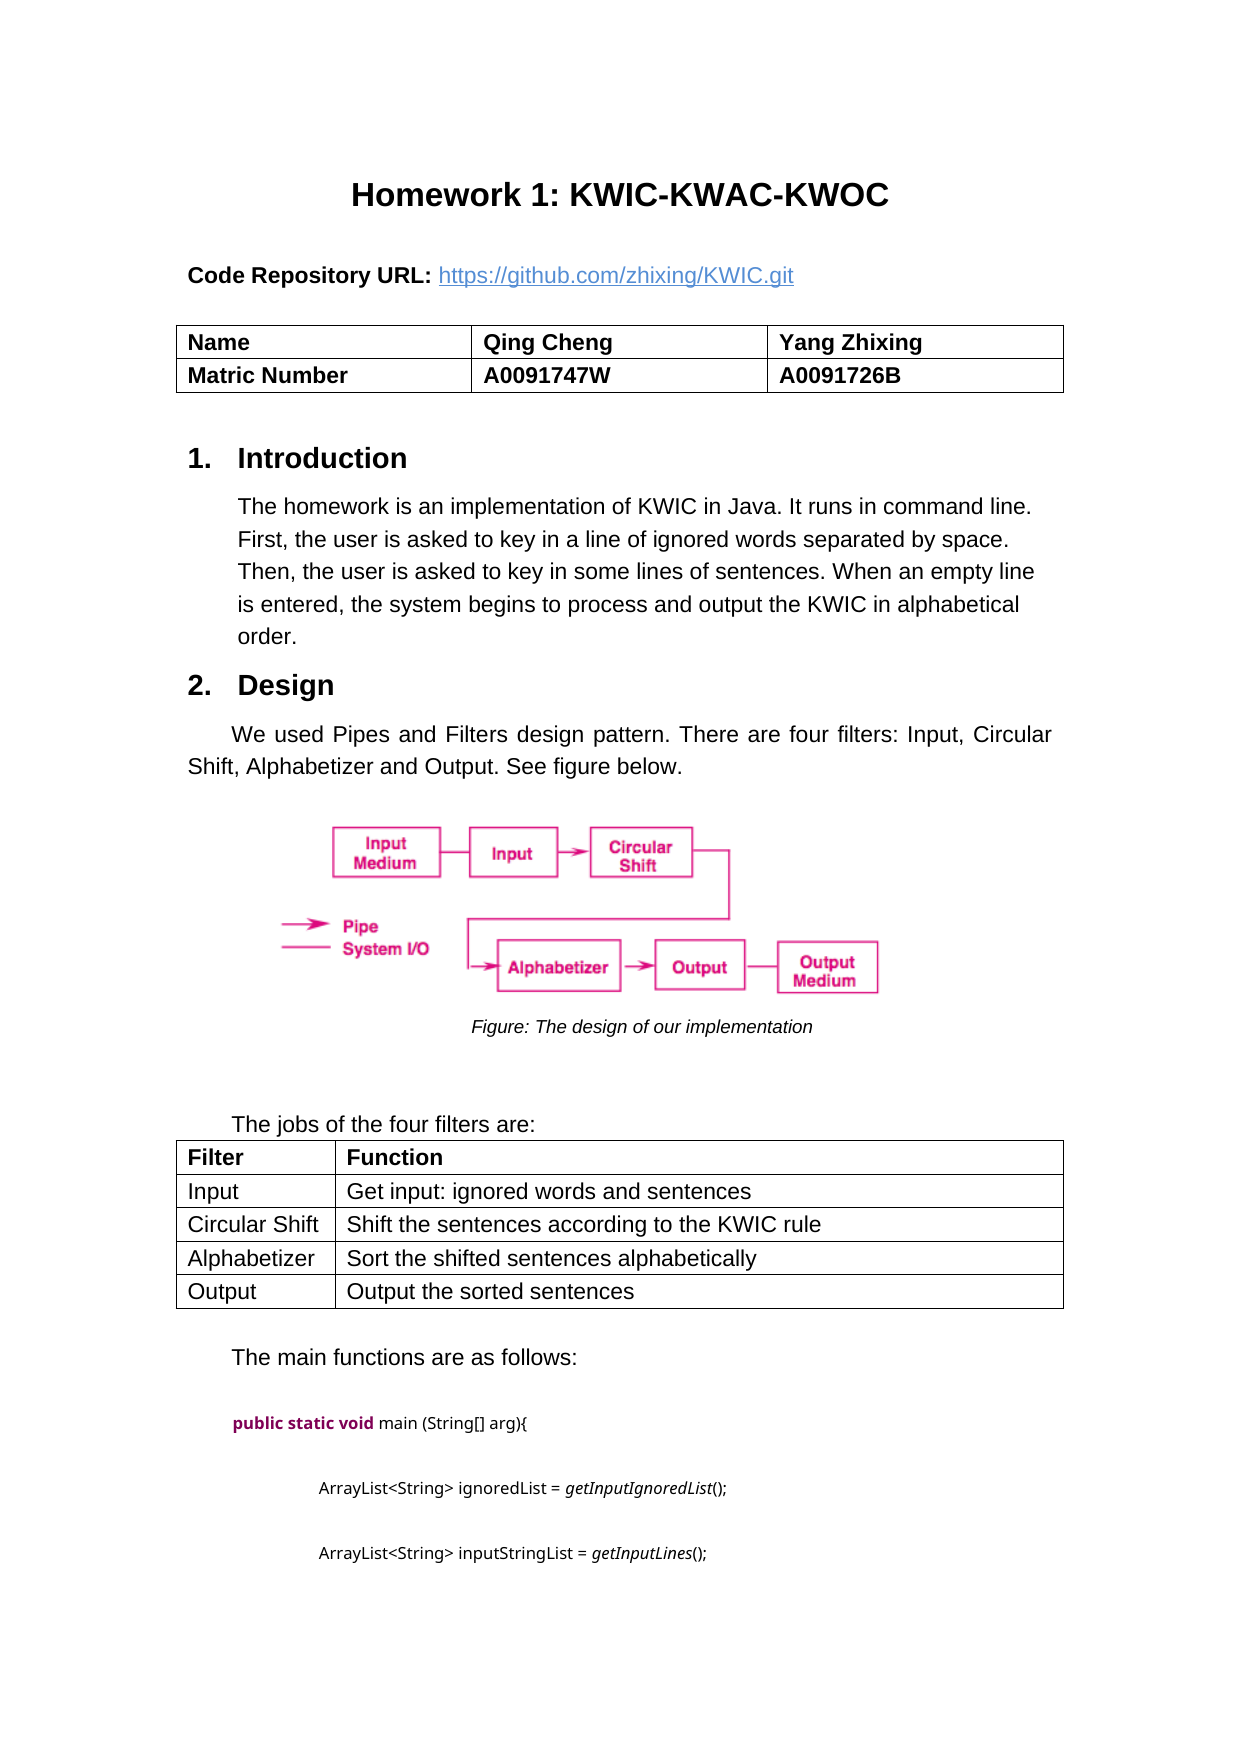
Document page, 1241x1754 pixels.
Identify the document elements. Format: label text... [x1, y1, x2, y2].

table_cell Input [177, 1175, 335, 1207]
table_cell A0091726B [768, 359, 1063, 392]
text We used Pipes and Filters design pattern. There are four filters: Input, Circular Shift, Alphabetizer and Output. See figure below. [187, 718, 1053, 783]
table_header Name [177, 326, 471, 358]
text The jobs of the four filters are: [187, 1108, 1053, 1140]
text public static void main (String[] arg){ [232, 1406, 1053, 1439]
text Code Repository URL: https://github.com/zhixing/KWIC.git [187, 259, 1053, 292]
table_cell Shift the sentences according to the KWIC rule [336, 1208, 1063, 1241]
table_cell Alphabetizer [177, 1242, 335, 1274]
list The homework is an implementation of KWIC in Java. It runs in command line. First, the user is asked to key in a line of ignored words separated by space. Then, the user is asked to key in some lines of sentences. When an empty line is entered, the system begins to process and output the KWIC in alphabetical order. [237, 490, 1053, 653]
picture [231, 815, 956, 1004]
text Figure: The design of our implementation [187, 1010, 1053, 1043]
table_header Filter [177, 1141, 335, 1174]
table_cell Output [177, 1275, 335, 1308]
table_cell Get input: ignored words and sentences [336, 1175, 1063, 1207]
list Design [187, 653, 1053, 718]
text The main functions are as follows: [187, 1341, 1053, 1374]
table_cell A0091747W [472, 359, 767, 392]
table_cell Sort the shifted sentences alphabetically [336, 1242, 1063, 1274]
table_header Qing Cheng [472, 326, 767, 358]
table_cell Output the sorted sentences [336, 1275, 1063, 1308]
text ArrayList<String> inputStringList = getInputLines(); [232, 1536, 1053, 1569]
table_cell Matric Number [177, 359, 471, 392]
table_header Yang Zhixing [768, 326, 1063, 358]
text Homework 1: KWIC-KWAC-KWOC [187, 162, 1053, 227]
text ArrayList<String> ignoredList = getInputIgnoredList(); [232, 1471, 1053, 1504]
table_cell Circular Shift [177, 1208, 335, 1241]
table_header Function [336, 1141, 1063, 1174]
list Introduction [187, 425, 1053, 490]
